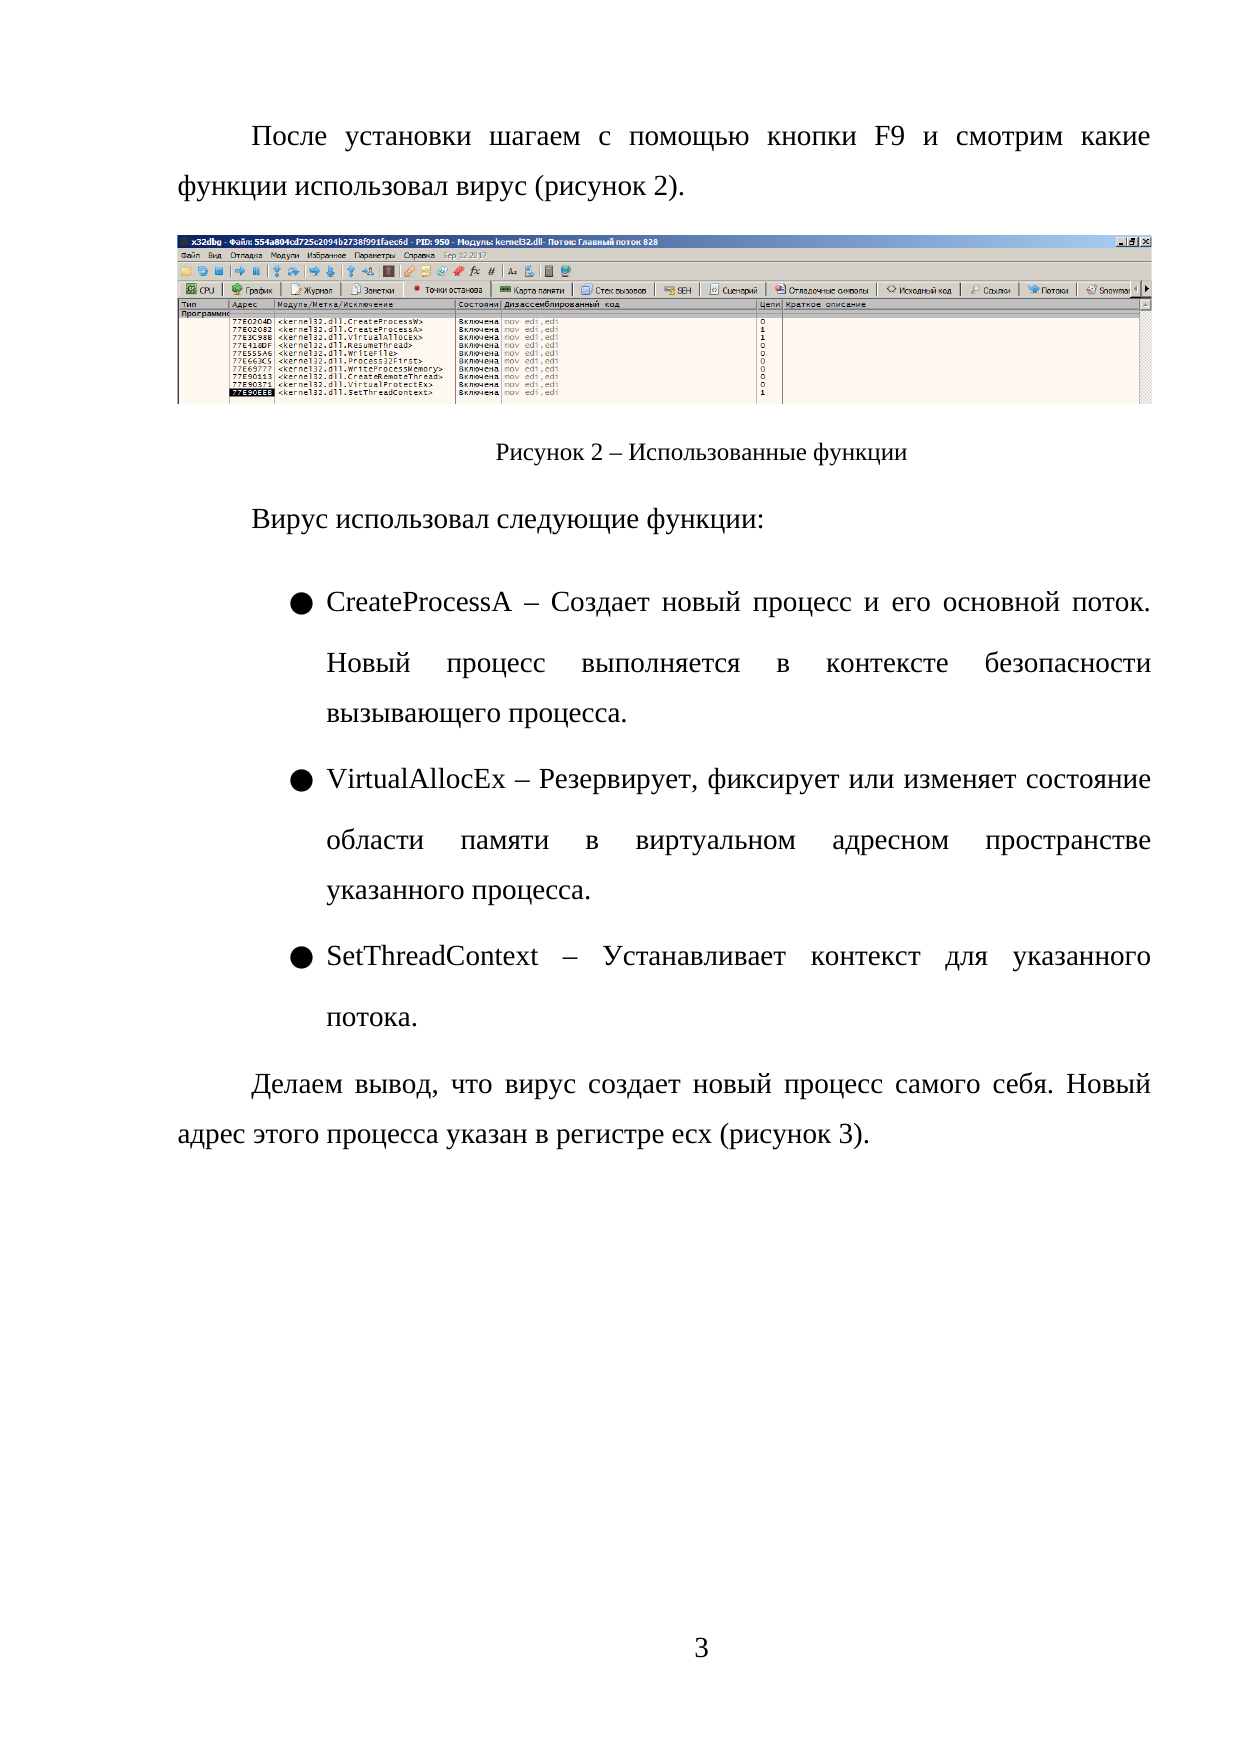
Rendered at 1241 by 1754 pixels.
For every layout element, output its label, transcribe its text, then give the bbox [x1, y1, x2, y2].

list SetThreadContext – Устанавливает контекст для указанного потока. [288, 923, 1152, 1033]
text После установки шагаем с помощью кнопки F9 и смотрим какие функции использовал вирус (рисунок 2). [177, 118, 1152, 202]
text Делаем вывод, что вирус создает новый процесс самого себя. Новый адрес этого процесса указан в регистре ecx (рисунок 3). [177, 1066, 1152, 1150]
picture [177, 235, 1152, 404]
list CreateProcessA – Создает новый процесс и его основной поток. Новый процесс выполняется в контексте безопасности вызывающего процесса. [288, 568, 1152, 729]
text Вирус использовал следующие функции: [177, 501, 1152, 535]
text Рисунок 2 – Использованные функции [177, 437, 1152, 466]
list VirtualAllocEx – Резервирует, фиксирует или изменяет состояние области памяти в виртуальном адресном пространстве указанного процесса. [288, 745, 1152, 906]
